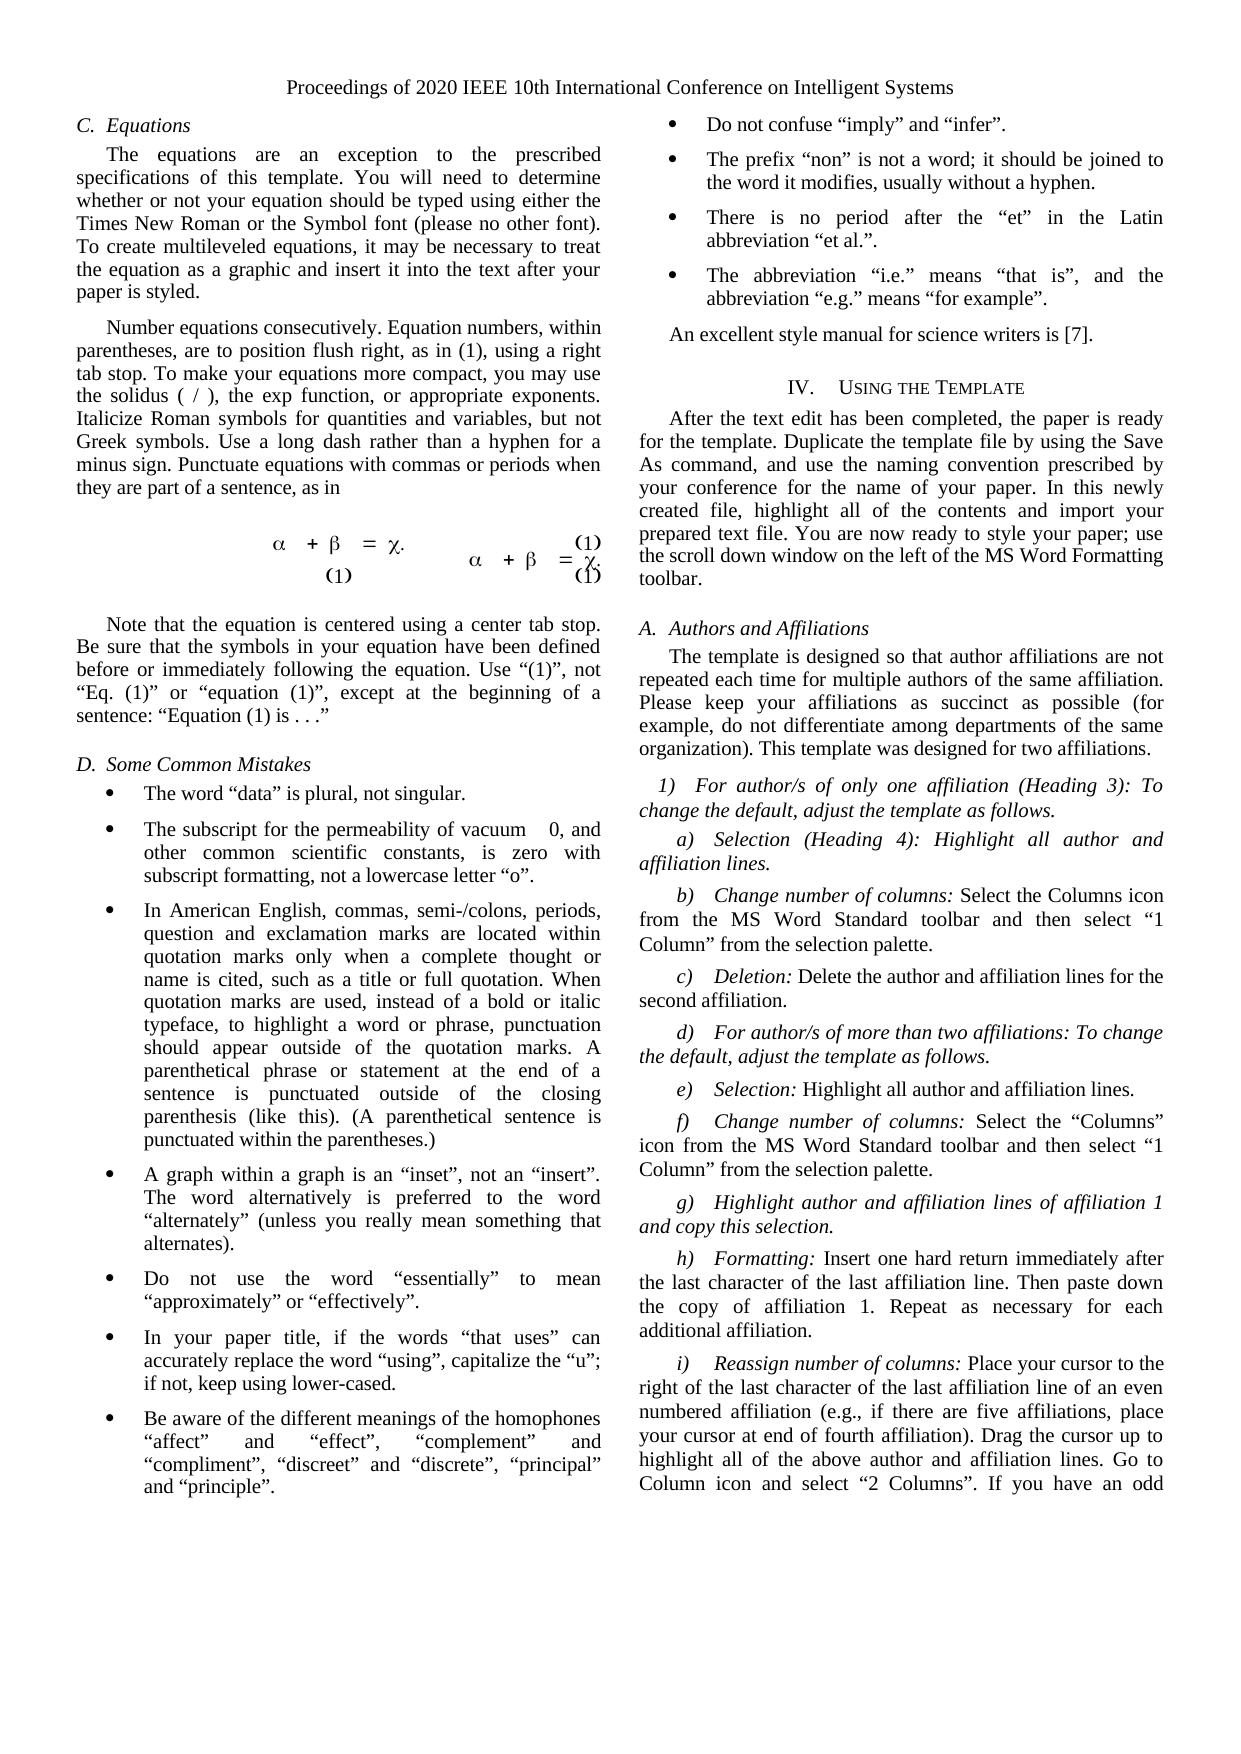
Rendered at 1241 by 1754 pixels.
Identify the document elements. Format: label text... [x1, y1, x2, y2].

text The equations are an exception to the prescribed specifications of this template. You will need to determine whether or not your equation should be typed using either the Times New Roman or the Symbol font (please no other font). To create multileveled equations, it may be necessary to treat the equation as a graphic and insert it into the text after your paper is styled. [76, 143, 601, 303]
text      [76, 537, 601, 588]
list Be aware of the different meanings of the homophones “affect” and “effect”, “complement” and “compliment”, “discreet” and “discrete”, “principal” and “principle”. [106, 1407, 601, 1498]
subtitle Change number of columns: Select the Columns icon from the MS Word Standard toolbar and then select “1 Column” from the selection palette. [639, 883, 1164, 956]
subtitle Some Common Mistakes [76, 752, 601, 776]
text After the text edit has been completed, the paper is ready for the template. Duplicate the template file by using the Save As command, and use the naming convention prescribed by your conference for the name of your paper. In this newly created file, highlight all of the contents and import your prepared text file. You are now ready to style your paper; use the scroll down window on the left of the MS Word Formatting toolbar. [639, 407, 1164, 590]
subtitle Equations [76, 113, 601, 137]
text An excellent style manual for science writers is [7]. [639, 323, 1164, 346]
subtitle Highlight author and affiliation lines of affiliation 1 and copy this selection. [639, 1190, 1164, 1238]
subtitle Authors and Affiliations [639, 615, 1164, 639]
list Do not use the word “essentially” to mean “approximately” or “effectively”. [106, 1268, 601, 1313]
list In American English, commas, semi-/colons, periods, question and exclamation marks are located within quotation marks only when a complete thought or name is cited, such as a title or full quotation. When quotation marks are used, instead of a bold or italic typeface, to highlight a word or phrase, punctuation should appear outside of the quotation marks. A parenthetical phrase or statement at the end of a sentence is punctuated outside of the closing parenthesis (like this). (A parenthetical sentence is punctuated within the parentheses.) [106, 899, 601, 1151]
text Number equations consecutively. Equation numbers, within parentheses, are to position flush right, as in (1), using a right tab stop. To make your equations more compact, you may use the solidus ( / ), the exp function, or appropriate exponents. Italicize Roman symbols for quantities and variables, but not Greek symbols. Use a long dash rather than a hyphen for a minus sign. Punctuate equations with commas or periods when they are part of a sentence, as in [76, 316, 601, 499]
list The word “data” is plural, not singular. [106, 783, 601, 805]
list Do not confuse “imply” and “infer”. [669, 113, 1164, 136]
list In your paper title, if the words “that uses” can accurately replace the word “using”, capitalize the “u”; if not, keep using lower-cased. [106, 1326, 601, 1394]
list The abbreviation “i.e.” means “that is”, and the abbreviation “e.g.” means “for example”. [669, 264, 1164, 310]
subtitle Selection (Heading 4): Highlight all author and affiliation lines. [639, 827, 1164, 875]
text The template is designed so that author affiliations are not repeated each time for multiple authors of the same affiliation. Please keep your affiliations as succinct as possible (for example, do not differentiate among departments of the same organization). This template was designed for two affiliations. [639, 646, 1164, 760]
text Note that the equation is centered using a center tab stop. Be sure that the symbols in your equation have been defined before or immediately following the equation. Use “(1)”, not “Eq. (1)” or “equation (1)”, except at the beginning of a sentence: “Equation (1) is . . .” [76, 613, 601, 727]
subtitle Using the Template [639, 375, 1164, 399]
list There is no period after the “et” in the Latin abbreviation “et al.”. [669, 206, 1164, 252]
list A graph within a graph is an “inset”, not an “insert”. The word alternatively is preferred to the word “alternately” (unless you really mean something that alternates). [106, 1163, 601, 1255]
subtitle Selection: Highlight all author and affiliation lines. [639, 1077, 1164, 1101]
subtitle Change number of columns: Select the “Columns” icon from the MS Word Standard toolbar and then select “1 Column” from the selection palette. [639, 1109, 1164, 1181]
subtitle For author/s of only one affiliation (Heading 3): To change the default, adjust the template as follows. [639, 773, 1164, 823]
subtitle For author/s of more than two affiliations: To change the default, adjust the template as follows. [639, 1020, 1164, 1068]
list The subscript for the permeability of vacuum 0, and other common scientific constants, is zero with subscript formatting, not a lowercase letter “o”. [106, 818, 601, 887]
list The prefix “non” is not a word; it should be joined to the word it modifies, usually without a hyphen. [669, 148, 1164, 194]
subtitle Deletion: Delete the author and affiliation lines for the second affiliation. [639, 964, 1164, 1012]
subtitle Formatting: Insert one hard return immediately after the last character of the last affiliation line. Then paste down the copy of affiliation 1. Repeat as necessary for each additional affiliation. [639, 1246, 1164, 1342]
